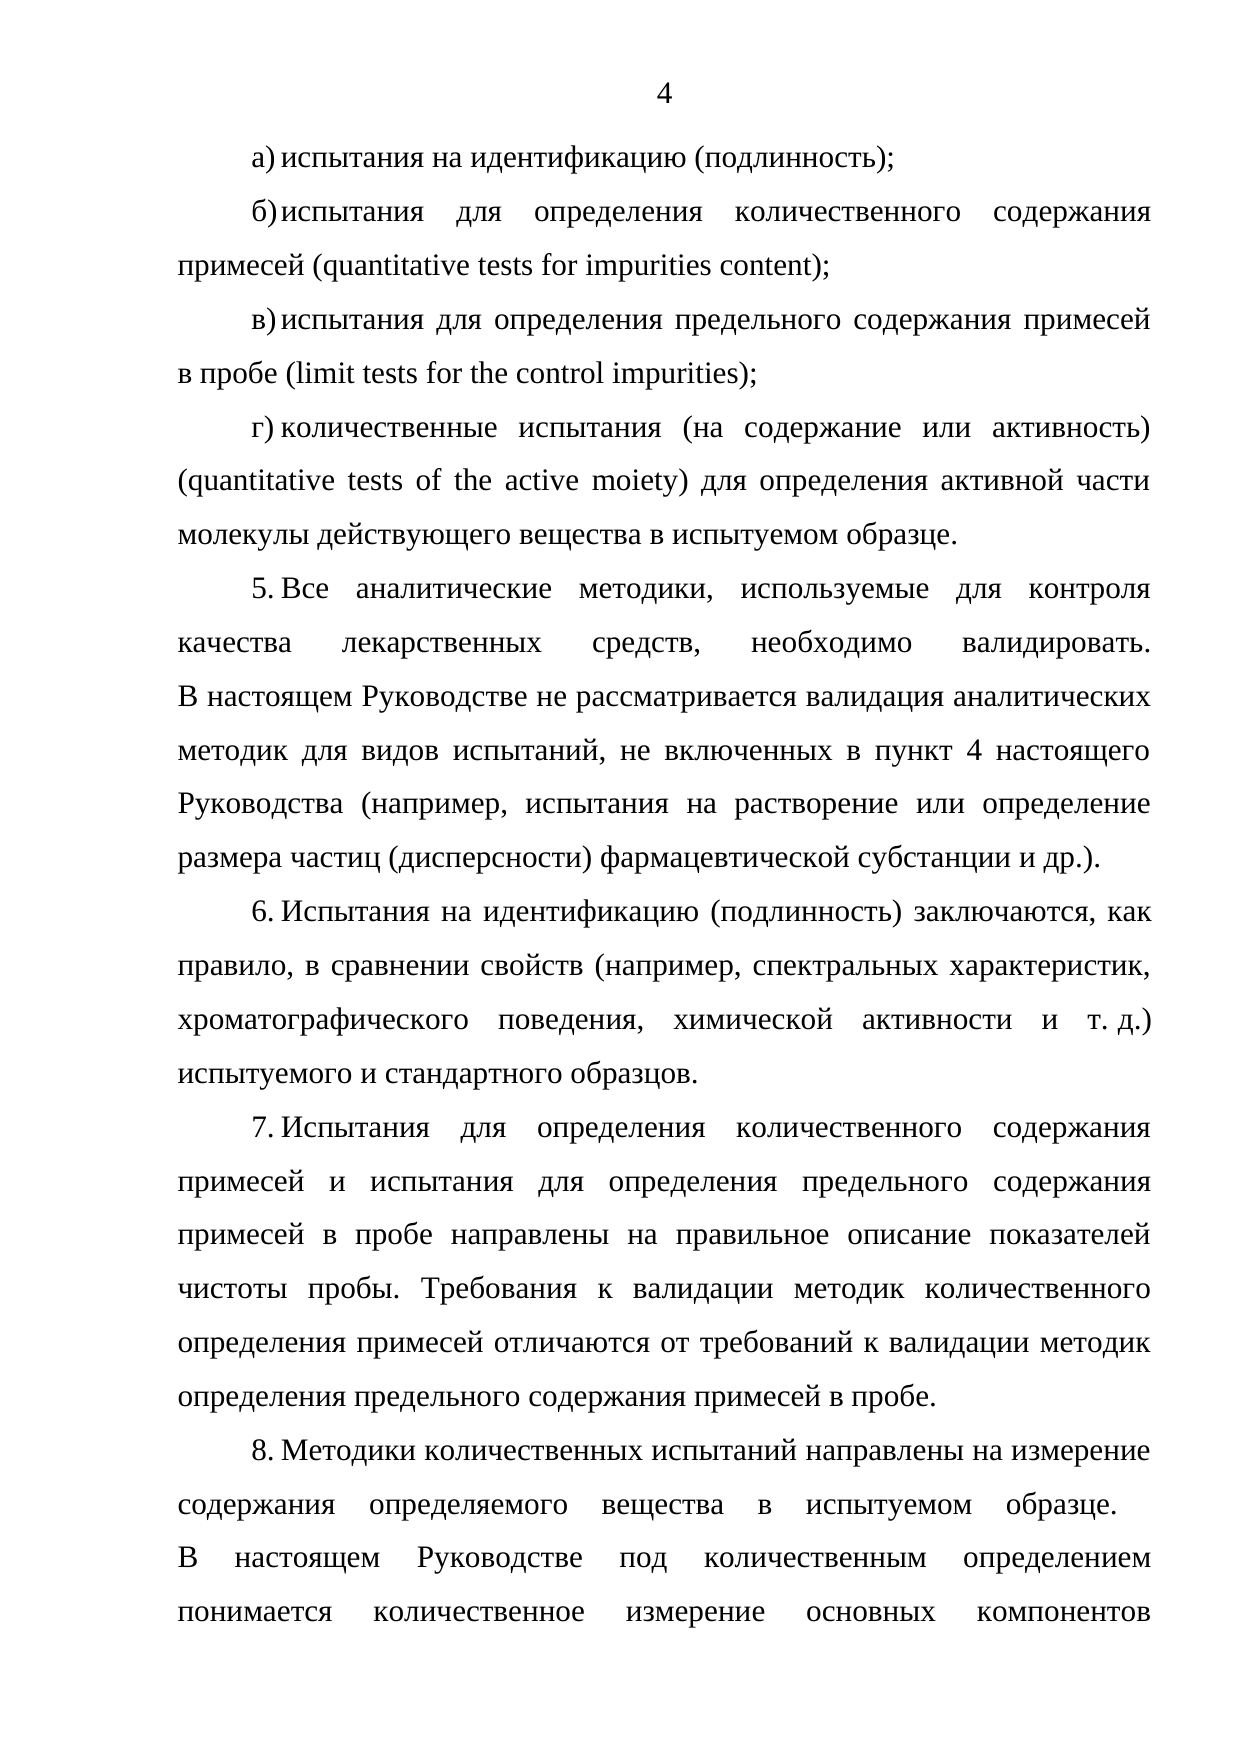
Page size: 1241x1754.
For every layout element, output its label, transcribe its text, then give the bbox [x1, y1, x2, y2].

list количественные испытания (на содержание или активность) (quantitative tests of the active moiety) для определения активной части молекулы действующего вещества в испытуемом образце. [177, 408, 1152, 551]
list Испытания для определения количественного содержания примесей и испытания для определения предельного содержания примесей в пробе направлены на правильное описание показателей чистоты пробы. Требования к валидации методик количественного определения примесей отличаются от требований к валидации методик определения предельного содержания примесей в пробе. [177, 1108, 1152, 1413]
list Все аналитические методики, используемые для контроля качества лекарственных средств, необходимо валидировать. В настоящем Руководстве не рассматривается валидация аналитических методик для видов испытаний, не включенных в пункт 4 настоящего Руководства (например, испытания на растворение или определение размера частиц (дисперсности) фармацевтической субстанции и др.). [177, 569, 1152, 874]
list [177, 1431, 1152, 1628]
list Испытания на идентификацию (подлинность) заключаются, как правило, в сравнении свойств (например, спектральных характеристик, хроматографического поведения, химической активности и т. д.) испытуемого и стандартного образцов. [177, 892, 1152, 1090]
list испытания для определения предельного содержания примесей в пробе (limit tests for the control impurities); [177, 300, 1152, 390]
list испытания для определения количественного содержания примесей (quantitative tests for impurities content); [177, 192, 1152, 282]
list испытания на идентификацию (подлинность); [177, 138, 1152, 174]
